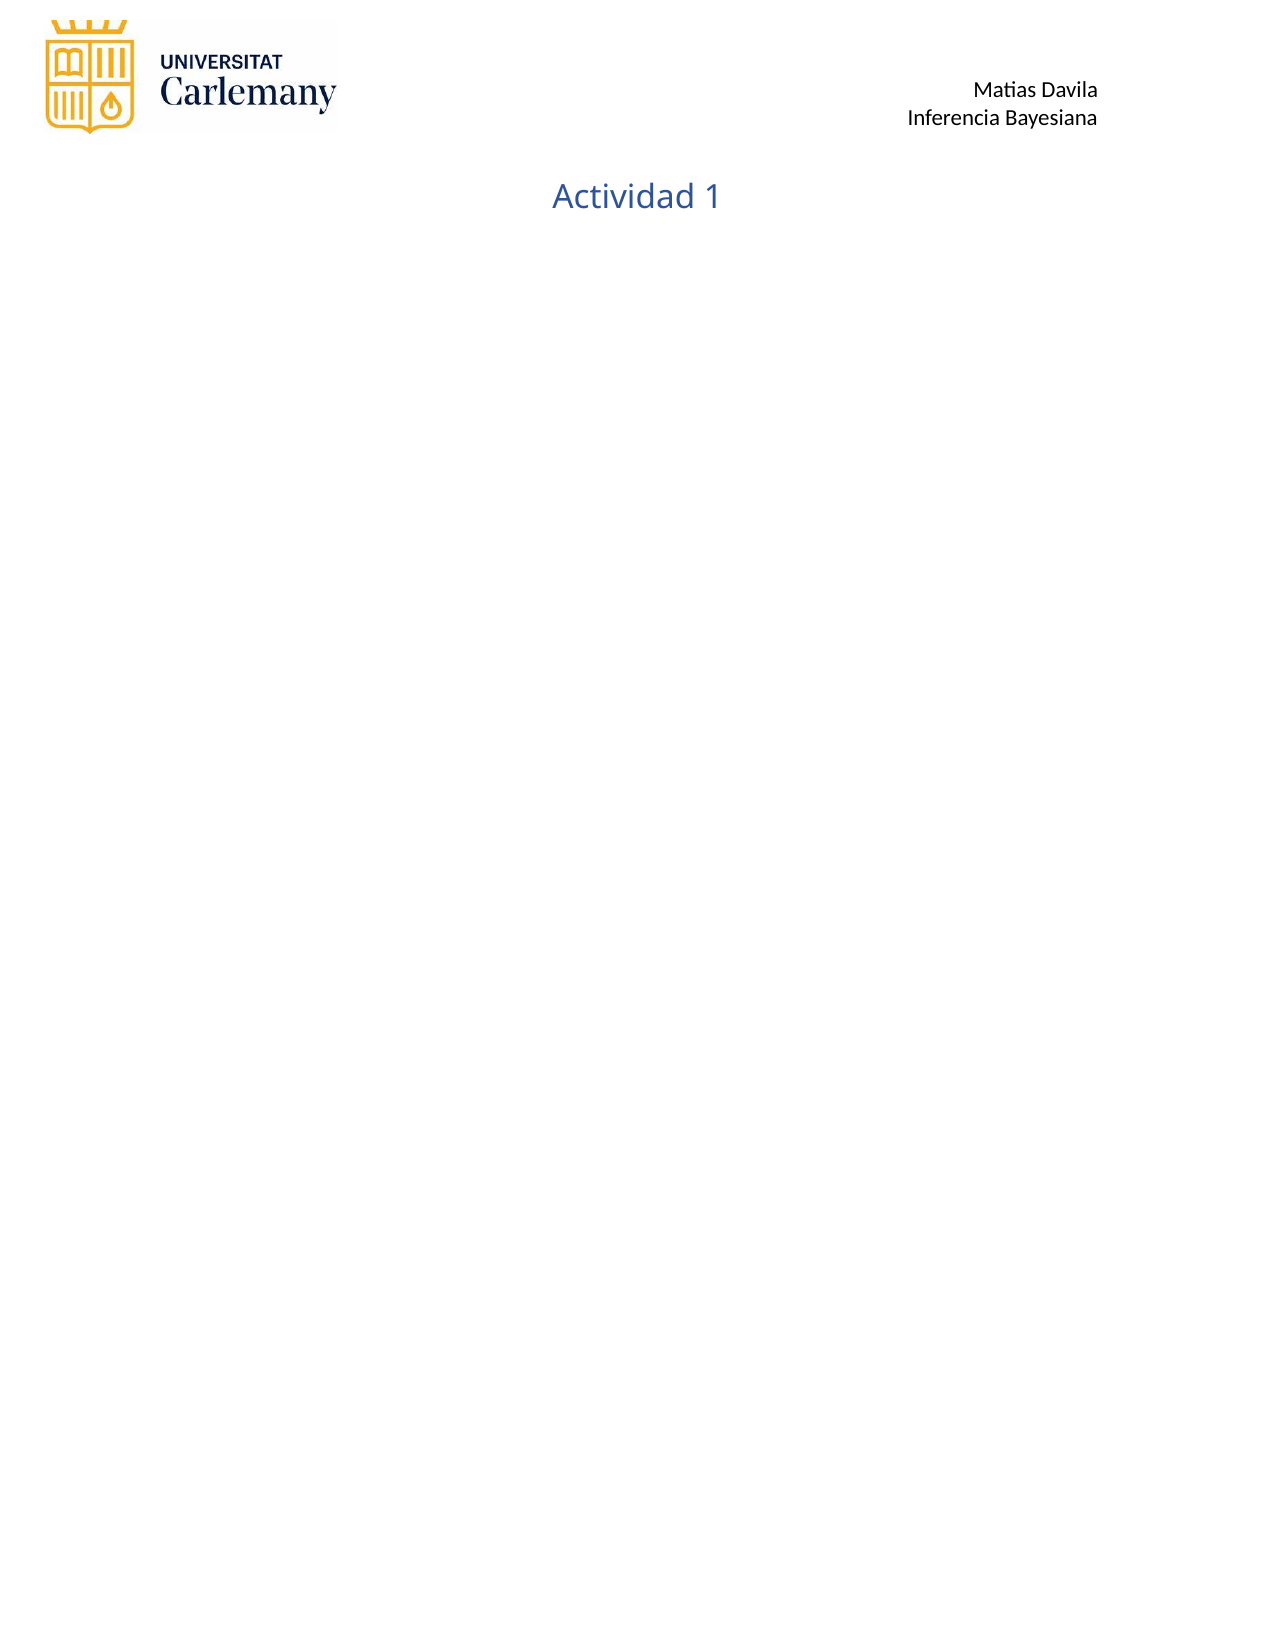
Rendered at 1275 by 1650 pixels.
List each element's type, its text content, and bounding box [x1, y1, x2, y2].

subtitle Actividad 1 [177, 173, 1098, 218]
